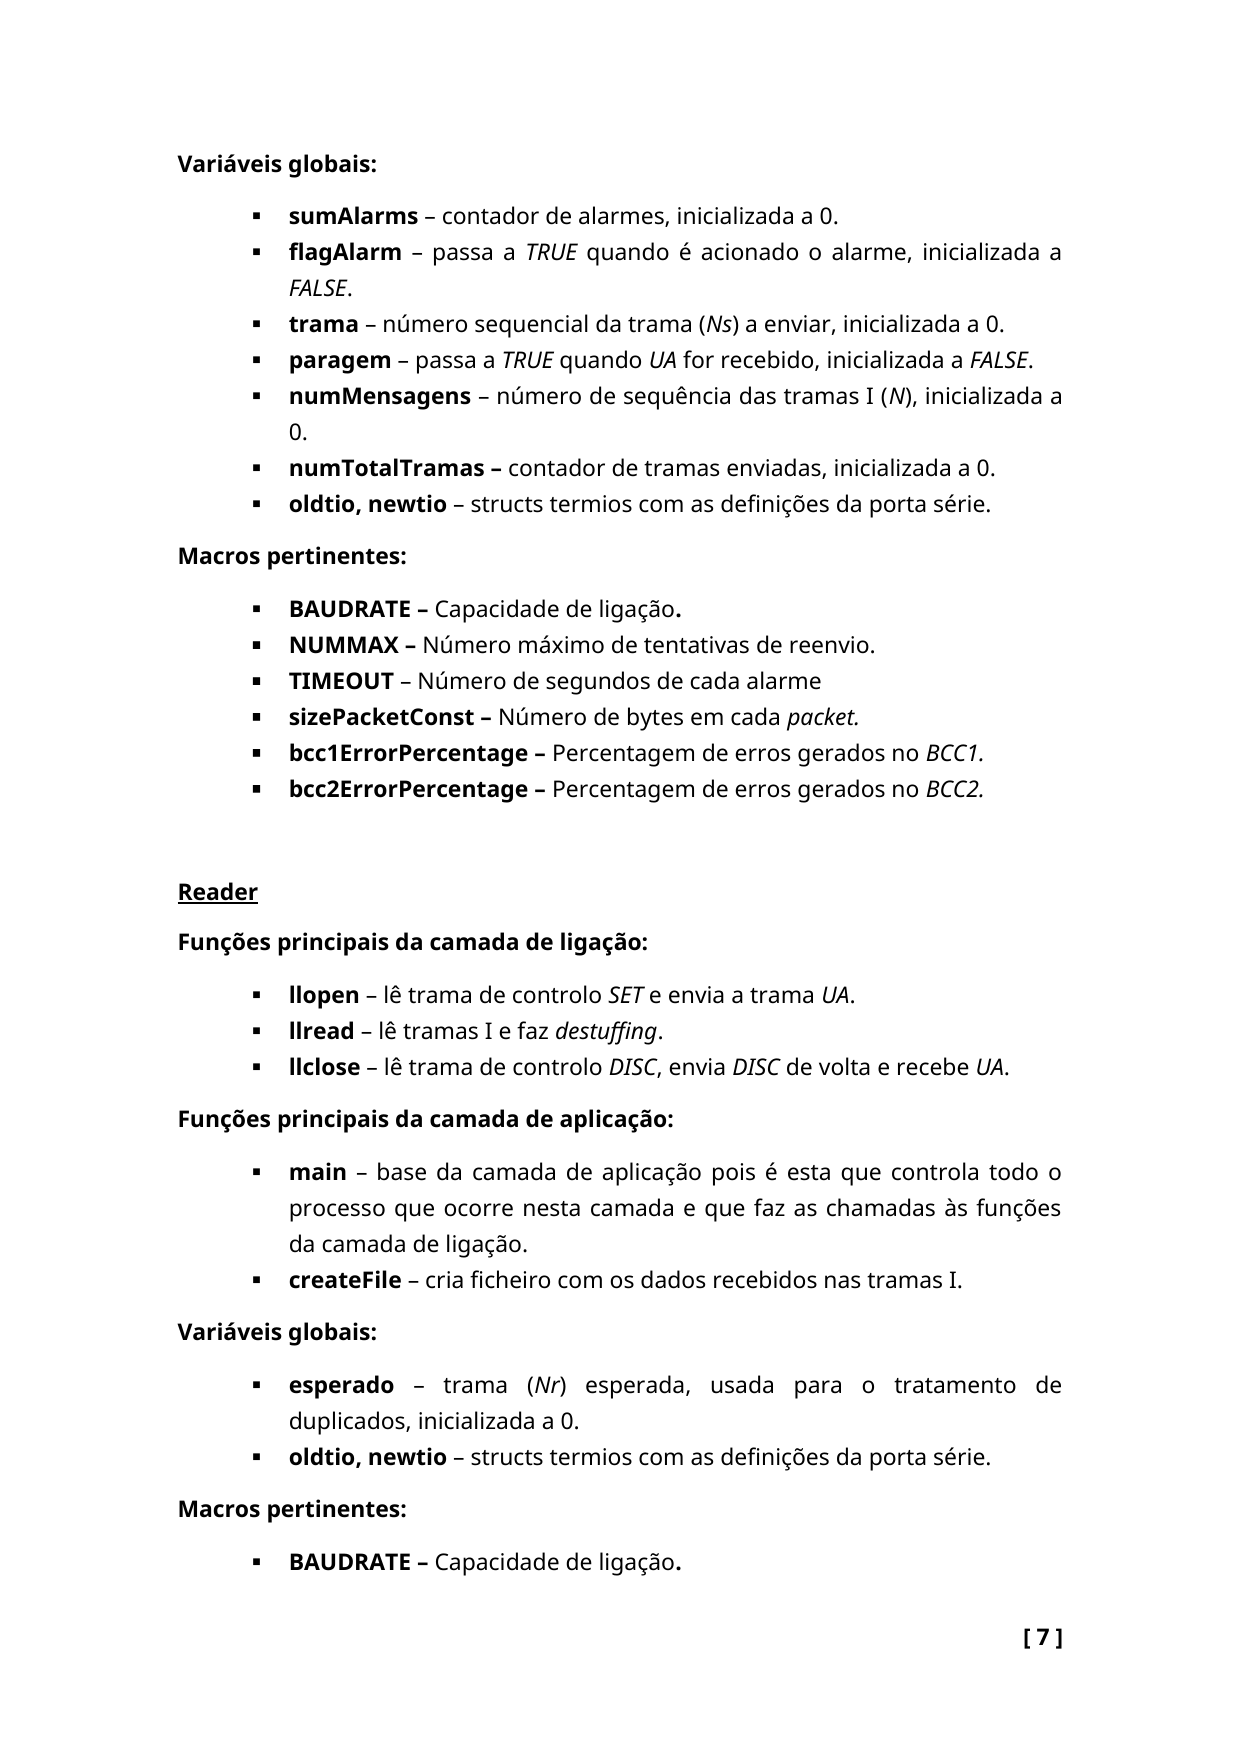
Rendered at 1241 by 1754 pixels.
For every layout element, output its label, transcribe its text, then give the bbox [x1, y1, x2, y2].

list llclose – lê trama de controlo DISC, envia DISC de volta e recebe UA. [251, 1051, 1063, 1082]
text Variáveis globais: [177, 148, 1063, 179]
list trama – número sequencial da trama (Ns) a enviar, inicializada a 0. [251, 308, 1063, 339]
list sizePacketConst – Número de bytes em cada packet. [251, 701, 1063, 732]
list esperado – trama (Nr) esperada, usada para o tratamento de duplicados, inicializada a 0. [251, 1369, 1063, 1436]
list createFile – cria ficheiro com os dados recebidos nas tramas I. [251, 1263, 1063, 1295]
text Funções principais da camada de aplicação: [177, 1103, 1063, 1134]
text Reader [177, 876, 1063, 907]
list bcc1ErrorPercentage – Percentagem de erros gerados no BCC1. [251, 737, 1063, 768]
list flagAlarm – passa a TRUE quando é acionado o alarme, inicializada a FALSE. [251, 236, 1063, 303]
list paragem – passa a TRUE quando UA for recebido, inicializada a FALSE. [251, 344, 1063, 375]
list oldtio, newtio – structs termios com as definições da porta série. [251, 488, 1063, 519]
list llread – lê tramas I e faz destuffing. [251, 1014, 1063, 1046]
list NUMMAX – Número máximo de tentativas de reenvio. [251, 629, 1063, 660]
text Variáveis globais: [177, 1316, 1063, 1347]
list main – base da camada de aplicação pois é esta que controla todo o processo que ocorre nesta camada e que faz as chamadas às funções da camada de ligação. [251, 1156, 1063, 1259]
list numMensagens – número de sequência das tramas I (N), inicializada a 0. [251, 380, 1063, 447]
list oldtio, newtio – structs termios com as definições da porta série. [251, 1441, 1063, 1472]
list numTotalTramas – contador de tramas enviadas, inicializada a 0. [251, 452, 1063, 483]
list BAUDRATE – Capacidade de ligação. [251, 1546, 1063, 1577]
list bcc2ErrorPercentage – Percentagem de erros gerados no BCC2. [251, 773, 1063, 804]
text Macros pertinentes: [177, 540, 1063, 572]
list BAUDRATE – Capacidade de ligação. [251, 593, 1063, 624]
text Macros pertinentes: [177, 1493, 1063, 1524]
list sumAlarms – contador de alarmes, inicializada a 0. [251, 200, 1063, 231]
list llopen – lê trama de controlo SET e envia a trama UA. [251, 979, 1063, 1010]
text Funções principais da camada de ligação: [177, 926, 1063, 957]
list TIMEOUT – Número de segundos de cada alarme [251, 665, 1063, 696]
